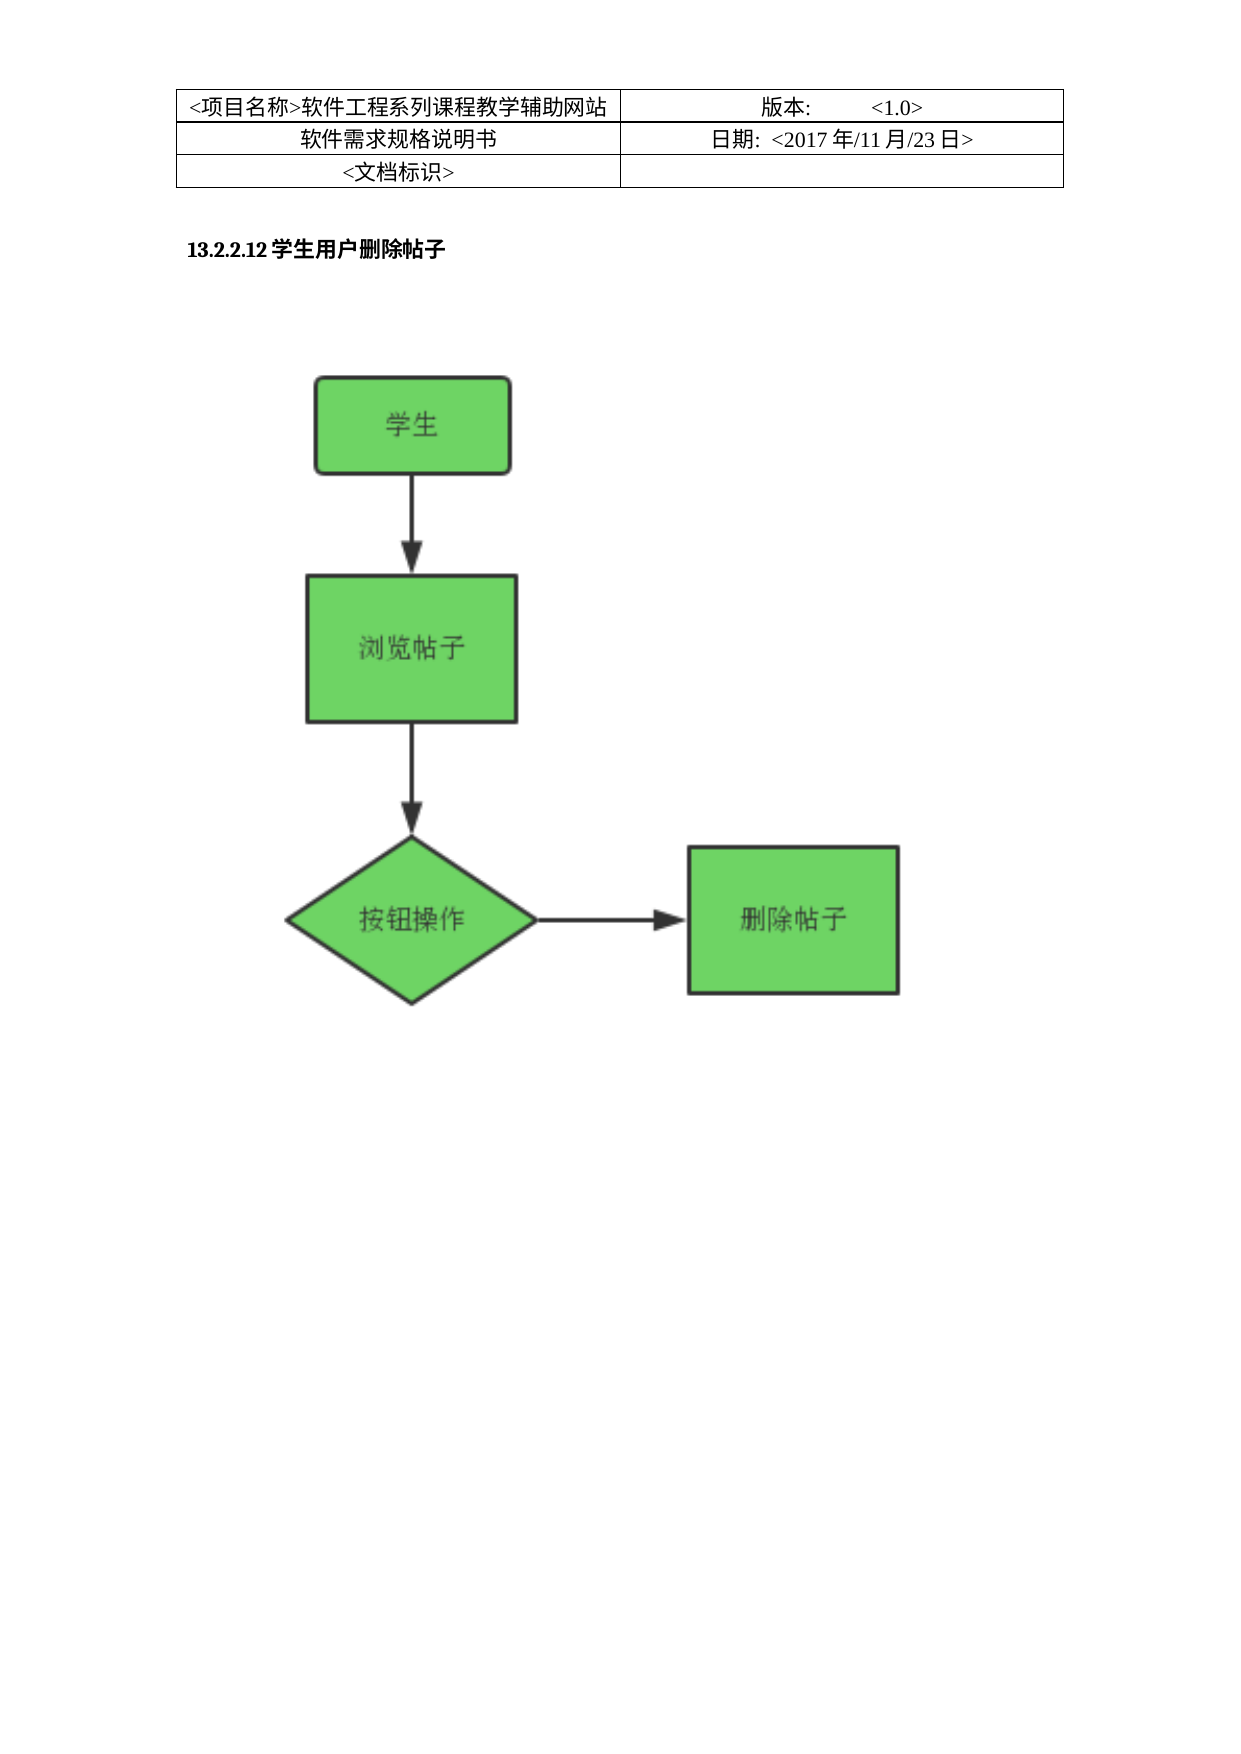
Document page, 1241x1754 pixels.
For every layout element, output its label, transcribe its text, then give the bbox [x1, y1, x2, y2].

picture [187, 278, 963, 1071]
subtitle 13.2.2.12学生用户删除帖子 [187, 231, 1053, 264]
